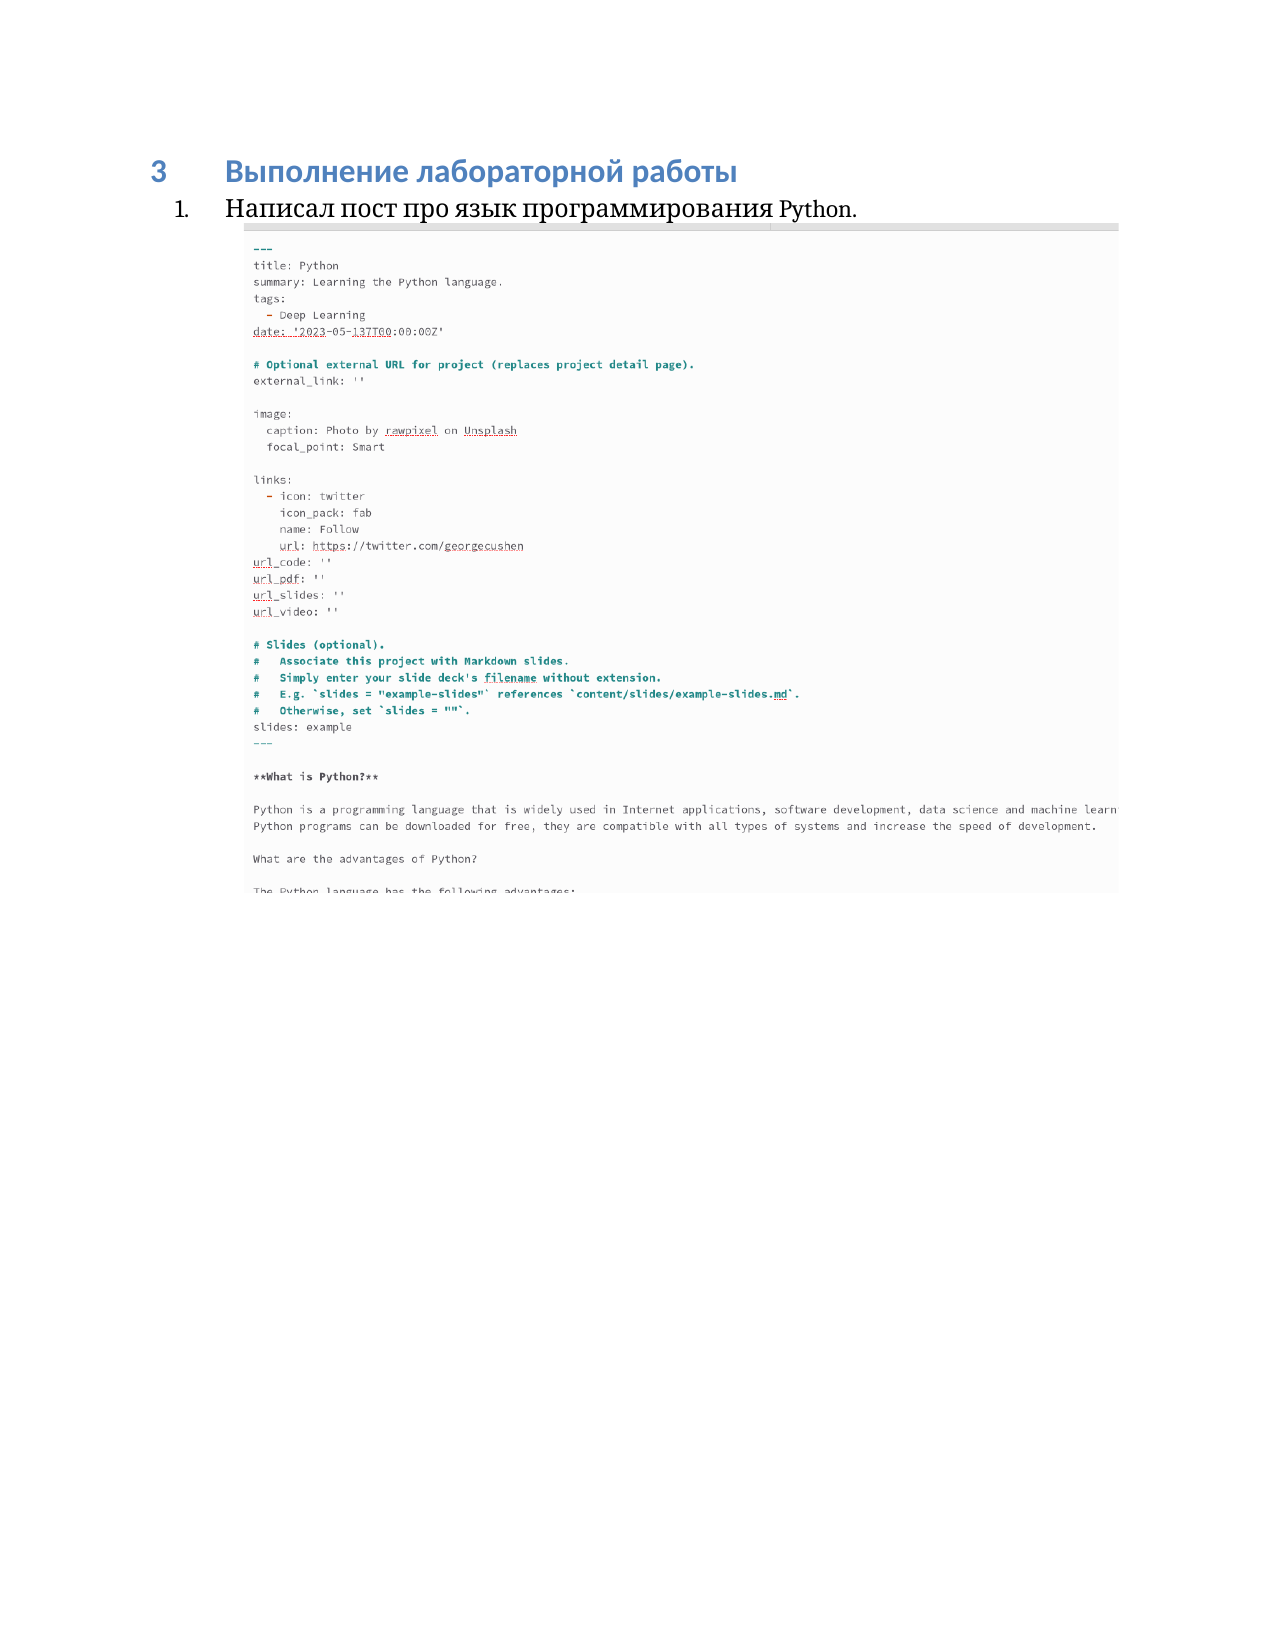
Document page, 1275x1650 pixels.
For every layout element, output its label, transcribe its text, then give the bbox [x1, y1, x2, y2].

picture [243, 223, 1119, 893]
subtitle 3 Выполнение лабораторной работы [150, 150, 1125, 191]
